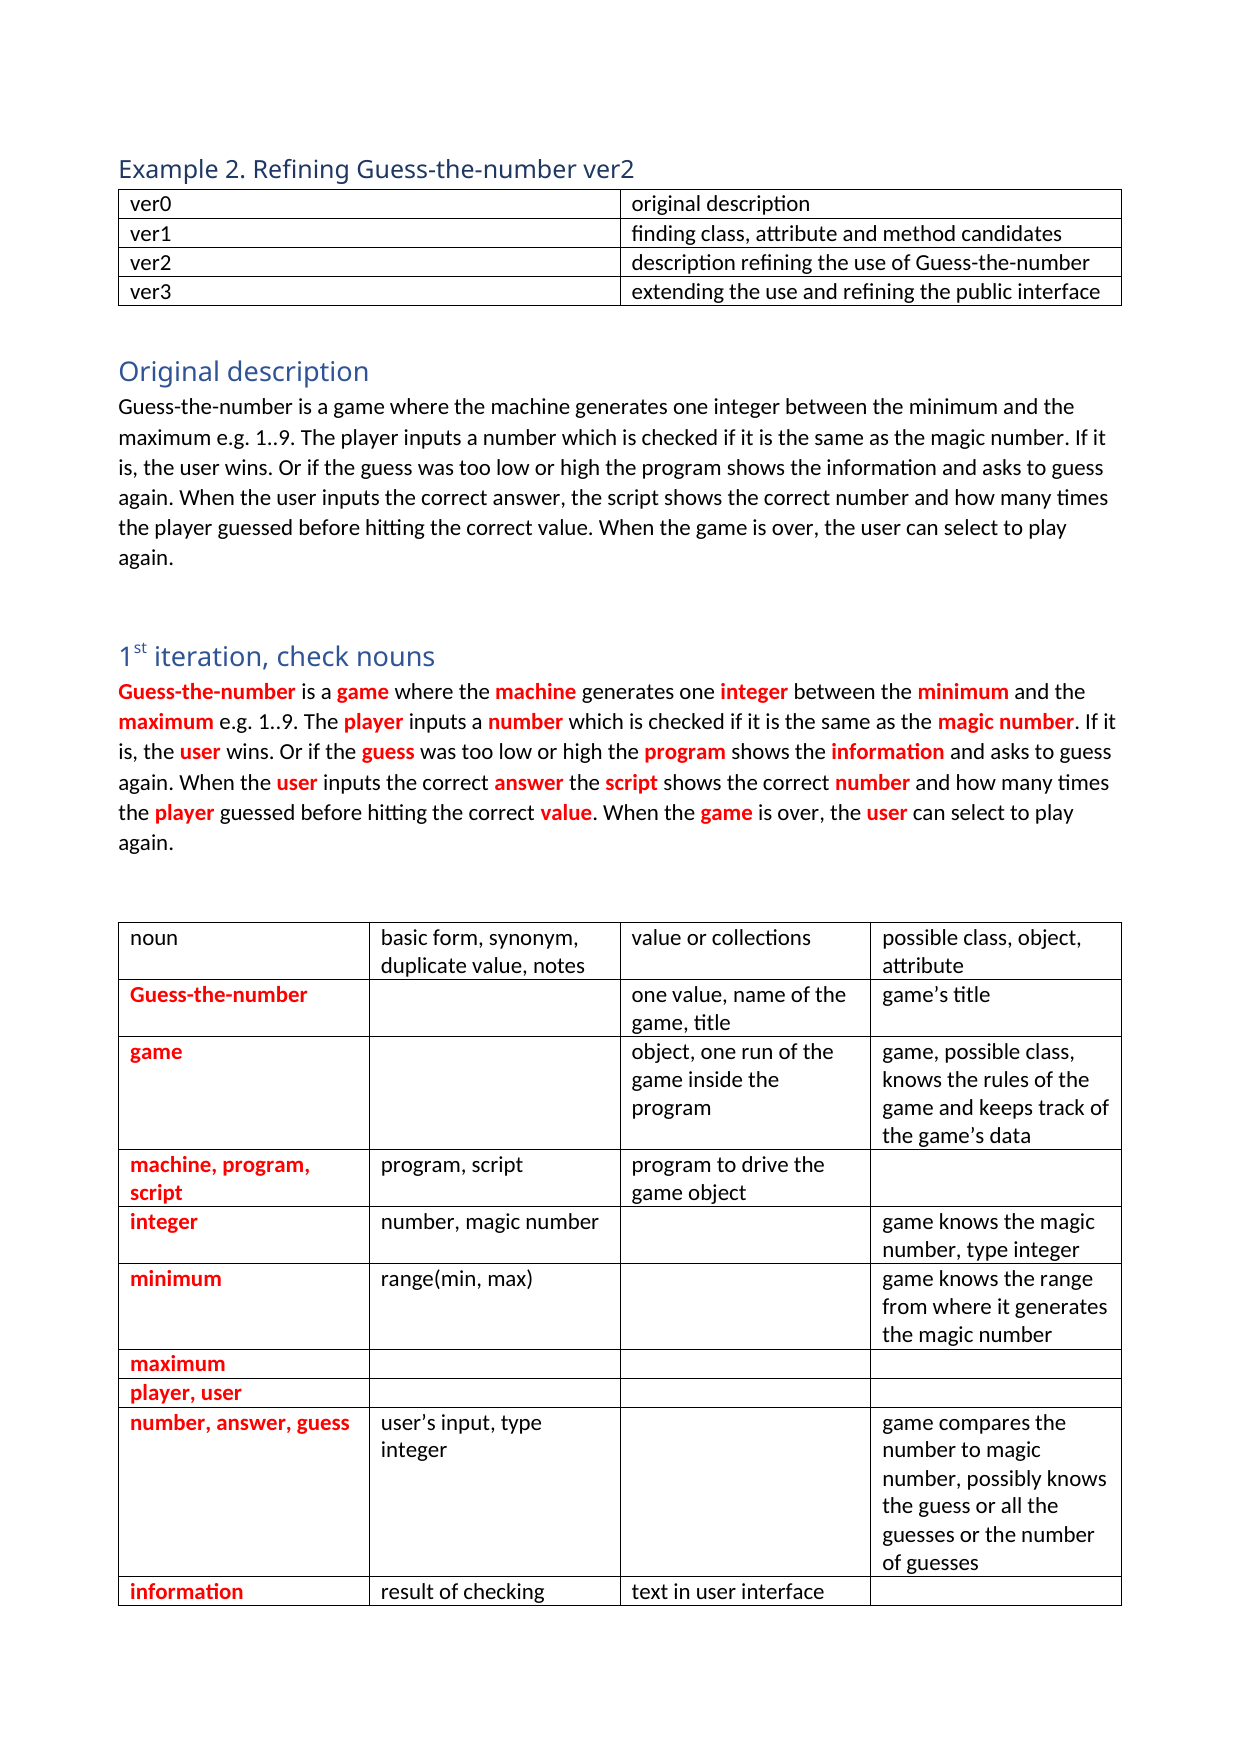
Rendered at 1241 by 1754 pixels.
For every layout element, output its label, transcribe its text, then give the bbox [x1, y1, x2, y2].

table_cell program, script [370, 1150, 620, 1206]
table_cell game compares the number to magic number, possibly knows the guess or all the guesses or the number of guesses [871, 1408, 1121, 1576]
table_cell one value, name of the game, title [621, 980, 870, 1036]
table_cell information [119, 1577, 369, 1605]
table_cell game, possible class, knows the rules of the game and keeps track of the game’s data [871, 1037, 1121, 1149]
table_cell number, answer, guess [119, 1408, 369, 1576]
table_header value or collections [621, 923, 870, 979]
table_header possible class, object, attribute [871, 923, 1121, 979]
table_cell [621, 1350, 870, 1377]
table_cell [621, 1408, 870, 1576]
subtitle 1st iteration, check nouns [118, 637, 1122, 674]
table_cell game knows the range from where it generates the magic number [871, 1264, 1121, 1348]
table_cell [621, 1264, 870, 1348]
table_cell [370, 980, 620, 1036]
table_cell [621, 1207, 870, 1263]
text Guess-the-number is a game where the machine generates one integer between the minimum and the maximum e.g. 1..9. The player inputs a number which is checked if it is the same as the magic number. If it is, the user wins. Or if the guess was too low or high the program shows the information and asks to guess again. When the user inputs the correct answer the script shows the correct number and how many times the player guessed before hitting the correct value. When the game is over, the user can select to play again. [118, 677, 1122, 856]
table_header noun [119, 923, 369, 979]
table_cell [871, 1350, 1121, 1377]
table_cell [871, 1150, 1121, 1206]
table_cell ver1 [119, 219, 620, 247]
text Guess-the-number is a game where the machine generates one integer between the minimum and the maximum e.g. 1..9. The player inputs a number which is checked if it is the same as the magic number. If it is, the user wins. Or if the guess was too low or high the program shows the information and asks to guess again. When the user inputs the correct answer, the script shows the correct number and how many times the player guessed before hitting the correct value. When the game is over, the user can select to play again. [118, 392, 1122, 572]
table_cell player, user [119, 1379, 369, 1407]
table_cell machine, program, script [119, 1150, 369, 1206]
table_header ver0 [119, 190, 620, 218]
table_cell ver3 [119, 277, 620, 305]
table_cell finding class, attribute and method candidates [621, 219, 1121, 247]
table_cell game knows the magic number, type integer [871, 1207, 1121, 1263]
table_cell extending the use and refining the public interface [621, 277, 1121, 305]
subtitle Original description [118, 353, 1122, 389]
table_cell [370, 1037, 620, 1149]
table_cell program to drive the game object [621, 1150, 870, 1206]
table_header basic form, synonym, duplicate value, notes [370, 923, 620, 979]
table_cell [370, 1350, 620, 1377]
subtitle Example 2. Refining Guess-the-number ver2 [118, 152, 1122, 186]
table_cell [370, 1379, 620, 1407]
table_header original description [621, 190, 1121, 218]
table_cell integer [119, 1207, 369, 1263]
table_cell ver2 [119, 248, 620, 276]
table_cell game [119, 1037, 369, 1149]
table_cell range(min, max) [370, 1264, 620, 1348]
table_cell minimum [119, 1264, 369, 1348]
table_cell text in user interface [621, 1577, 870, 1605]
table_cell [621, 1379, 870, 1407]
table_cell [871, 1379, 1121, 1407]
table_cell object, one run of the game inside the program [621, 1037, 870, 1149]
table_cell maximum [119, 1350, 369, 1377]
table_cell [871, 1577, 1121, 1605]
table_cell user’s input, type integer [370, 1408, 620, 1576]
table_cell number, magic number [370, 1207, 620, 1263]
table_cell result of checking [370, 1577, 620, 1605]
table_cell description refining the use of Guess-the-number [621, 248, 1121, 276]
table_cell game’s title [871, 980, 1121, 1036]
table_cell Guess-the-number [119, 980, 369, 1036]
